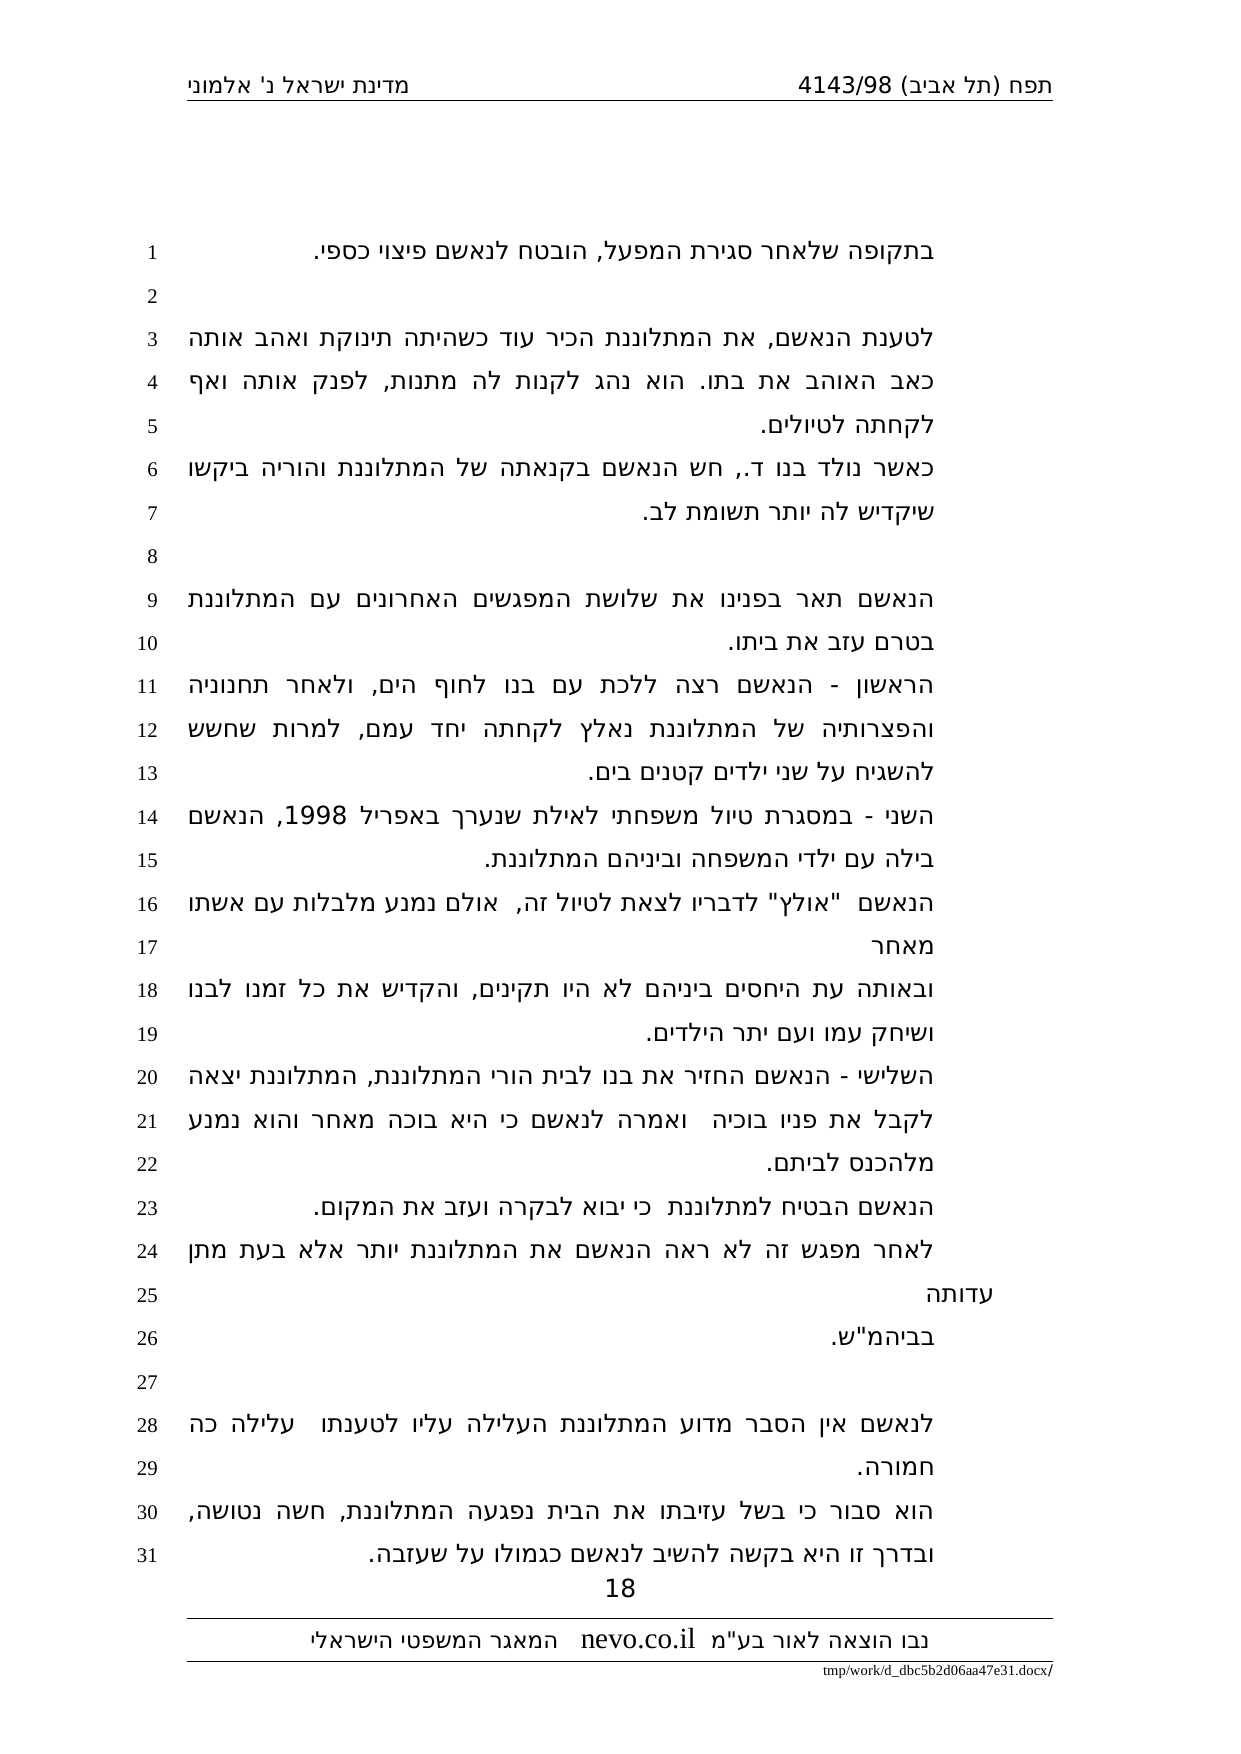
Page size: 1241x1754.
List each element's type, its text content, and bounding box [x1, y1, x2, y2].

text בביהמ"ש. [187, 1322, 994, 1351]
text השני - במסגרת טיול משפחתי לאילת שנערך באפריל 1998, הנאשם בילה עם ילדי המשפחה וביניהם המתלוננת. [187, 801, 935, 873]
text הוא סבור כי בשל עזיבתו את הבית נפגעה המתלוננת, חשה נטושה, ובדרך זו היא בקשה להשיב לנאשם כגמולו על שעזבה. [187, 1496, 935, 1569]
text ובאותה עת היחסים ביניהם לא היו תקינים, והקדיש את כל זמנו לבנו ושיחק עמו ועם יתר הילדים. [187, 975, 935, 1047]
text בתקופה שלאחר סגירת המפעל, הובטח לנאשם פיצוי כספי. [187, 236, 935, 265]
text הנאשם "אולץ" לדבריו לצאת לטיול זה, אולם נמנע מלבלות עם אשתו מאחר [187, 888, 935, 960]
text הראשון - הנאשם רצה ללכת עם בנו לחוף הים, ולאחר תחנוניה והפצרותיה של המתלוננת נאלץ לקחתה יחד עמם, למרות שחשש להשגיח על שני ילדים קטנים בים. [187, 671, 935, 787]
text לאחר מפגש זה לא ראה הנאשם את המתלוננת יותר אלא בעת מתן עדותה [187, 1236, 994, 1308]
text השלישי - הנאשם החזיר את בנו לבית הורי המתלוננת, המתלוננת יצאה לקבל את פניו בוכיה ואמרה לנאשם כי היא בוכה מאחר והוא נמנע מלהכנס לביתם. [187, 1062, 935, 1178]
text הנאשם תאר בפנינו את שלושת המפגשים האחרונים עם המתלוננת בטרם עזב את ביתו. [187, 584, 935, 656]
text לנאשם אין הסבר מדוע המתלוננת העלילה עליו לטענתו עלילה כה חמורה. [187, 1409, 935, 1482]
text כאשר נולד בנו ד., חש הנאשם בקנאתה של המתלוננת והוריה ביקשו שיקדיש לה יותר תשומת לב. [187, 453, 935, 526]
text לטענת הנאשם, את המתלוננת הכיר עוד כשהיתה תינוקת ואהב אותה כאב האוהב את בתו. הוא נהג לקנות לה מתנות, לפנק אותה ואף לקחתה לטיולים. [187, 323, 935, 439]
text הנאשם הבטיח למתלוננת כי יבוא לבקרה ועזב את המקום. [187, 1192, 935, 1221]
